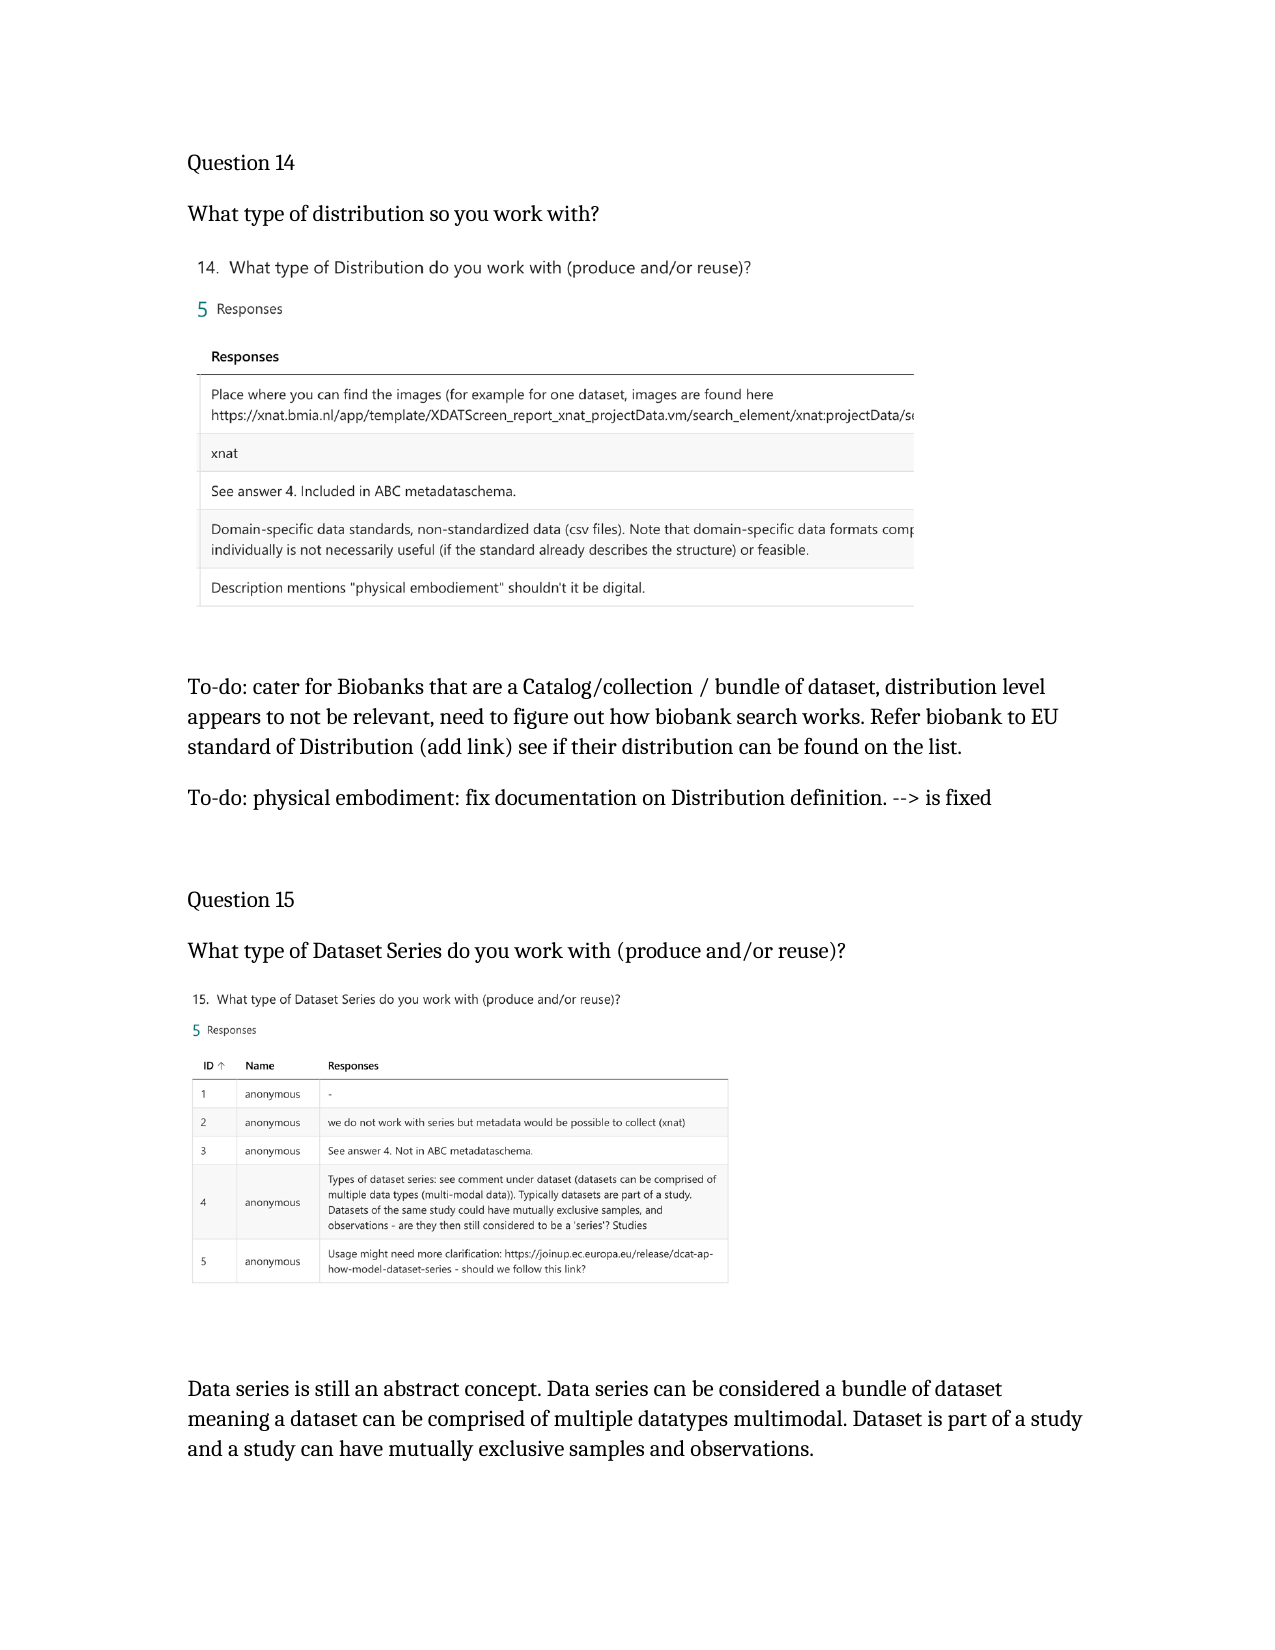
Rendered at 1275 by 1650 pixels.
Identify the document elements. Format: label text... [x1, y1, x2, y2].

text To-do: cater for Biobanks that are a Catalog/collection / bundle of dataset, distribution level appears to not be relevant, need to figure out how biobank search works. Refer biobank to EU standard of Distribution (add link) see if their distribution can be found on the list. [187, 674, 1087, 760]
picture [187, 989, 743, 1301]
picture [187, 252, 938, 649]
text What type of distribution so you work with? [187, 201, 1087, 227]
text Question 15 [187, 887, 1087, 913]
text Data series is still an abstract concept. Data series can be considered a bundle of dataset meaning a dataset can be comprised of multiple datatypes multimodal. Dataset is part of a study and a study can have mutually exclusive samples and observations. [187, 1376, 1087, 1463]
text Question 14 [187, 150, 1087, 176]
text What type of Dataset Series do you work with (produce and/or reuse)? [187, 938, 1087, 964]
text To-do: physical embodiment: fix documentation on Distribution definition. --> is fixed [187, 785, 1087, 811]
